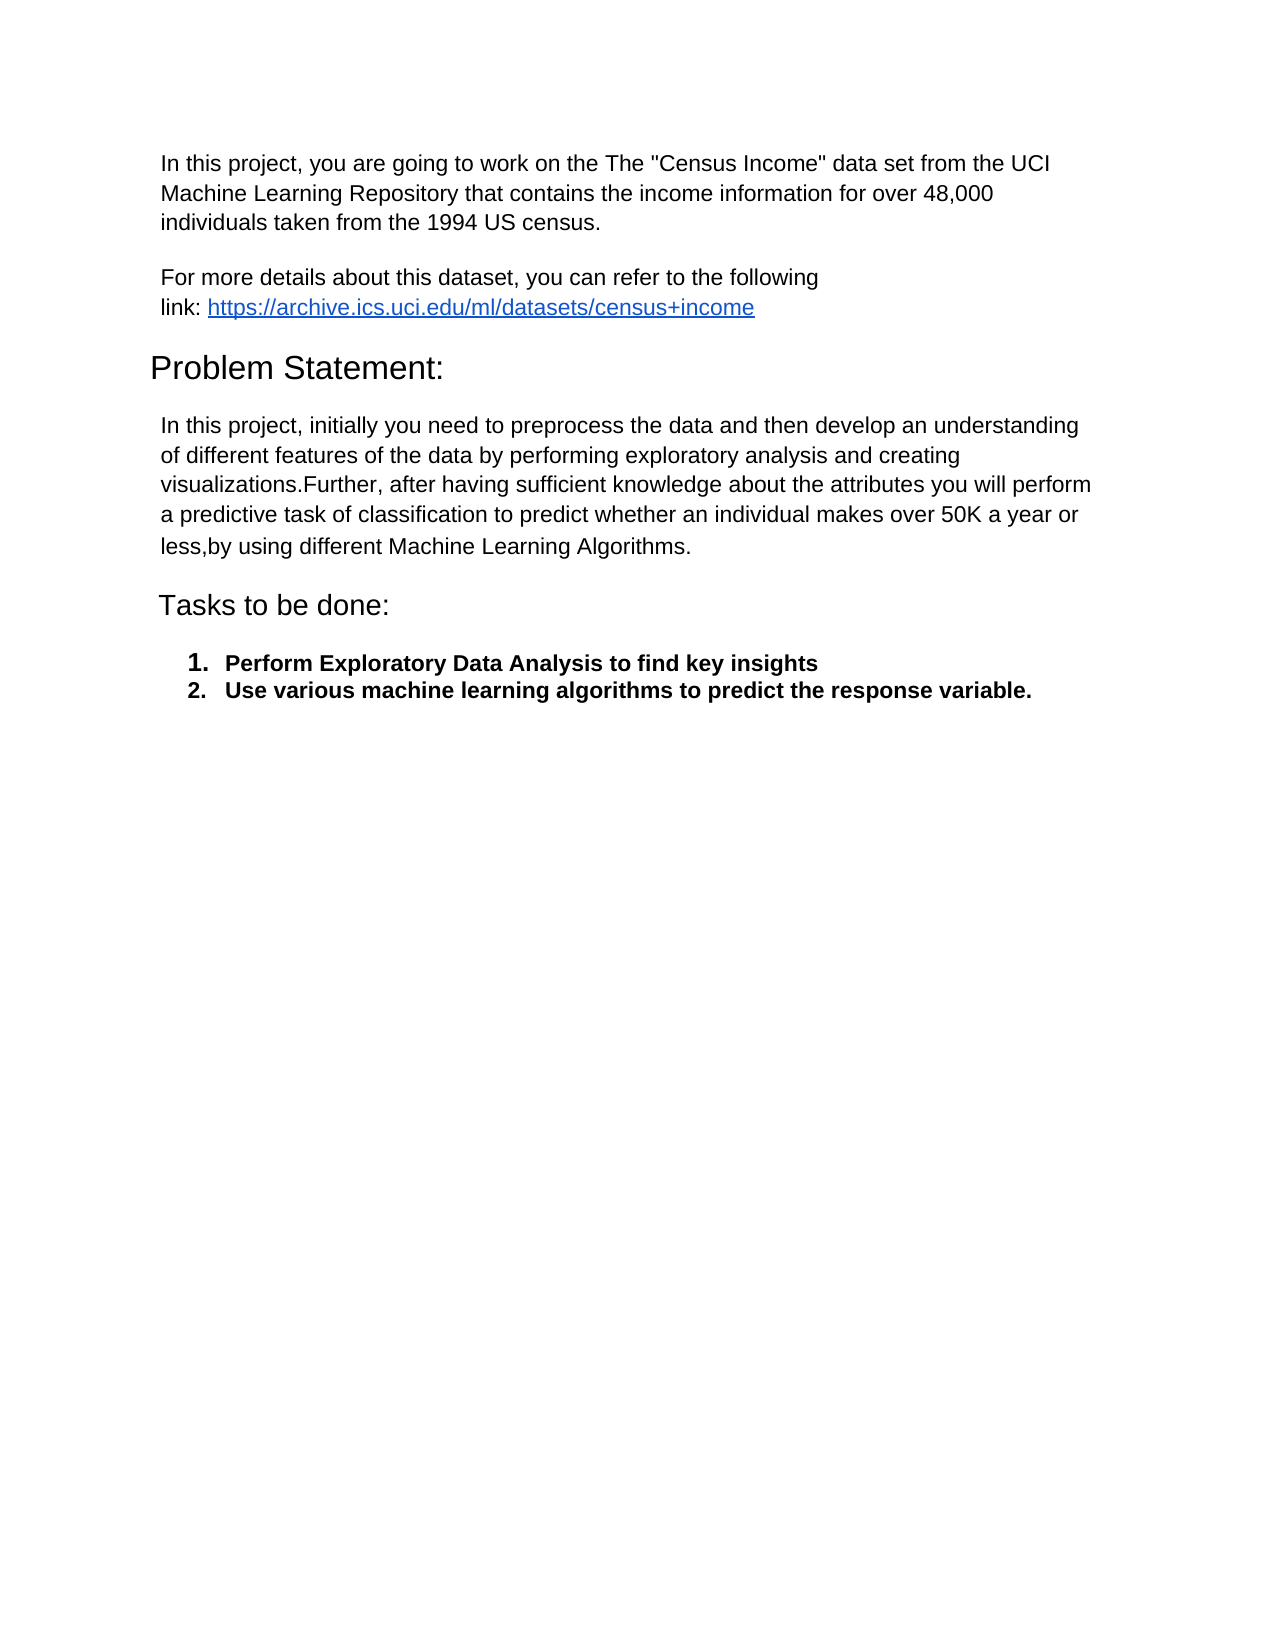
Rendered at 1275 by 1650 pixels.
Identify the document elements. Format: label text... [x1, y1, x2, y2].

text In this project, initially you need to preprocess the data and then develop an understanding of different features of the data by performing exploratory analysis and creating visualizations.Further, after having sufficient knowledge about the attributes you will perform a predictive task of classification to predict whether an individual makes over 50K a year or less,by using different Machine Learning Algorithms. [160, 412, 1092, 560]
text In this project, you are going to work on the The "Census Income" data set from the UCI Machine Learning Repository that contains the income information for over 48,000 individuals taken from the 1994 US census. [160, 150, 1092, 236]
text Tasks to be done: [150, 588, 1125, 622]
subtitle Problem Statement: [150, 348, 1125, 387]
text For more details about this dataset, you can refer to the following link: https://archive.ics.uci.edu/ml/datasets/census+income [160, 264, 848, 320]
list Use various machine learning algorithms to predict the response variable. [187, 677, 1125, 703]
subtitle Perform Exploratory Data Analysis to find key insights [187, 647, 1125, 677]
